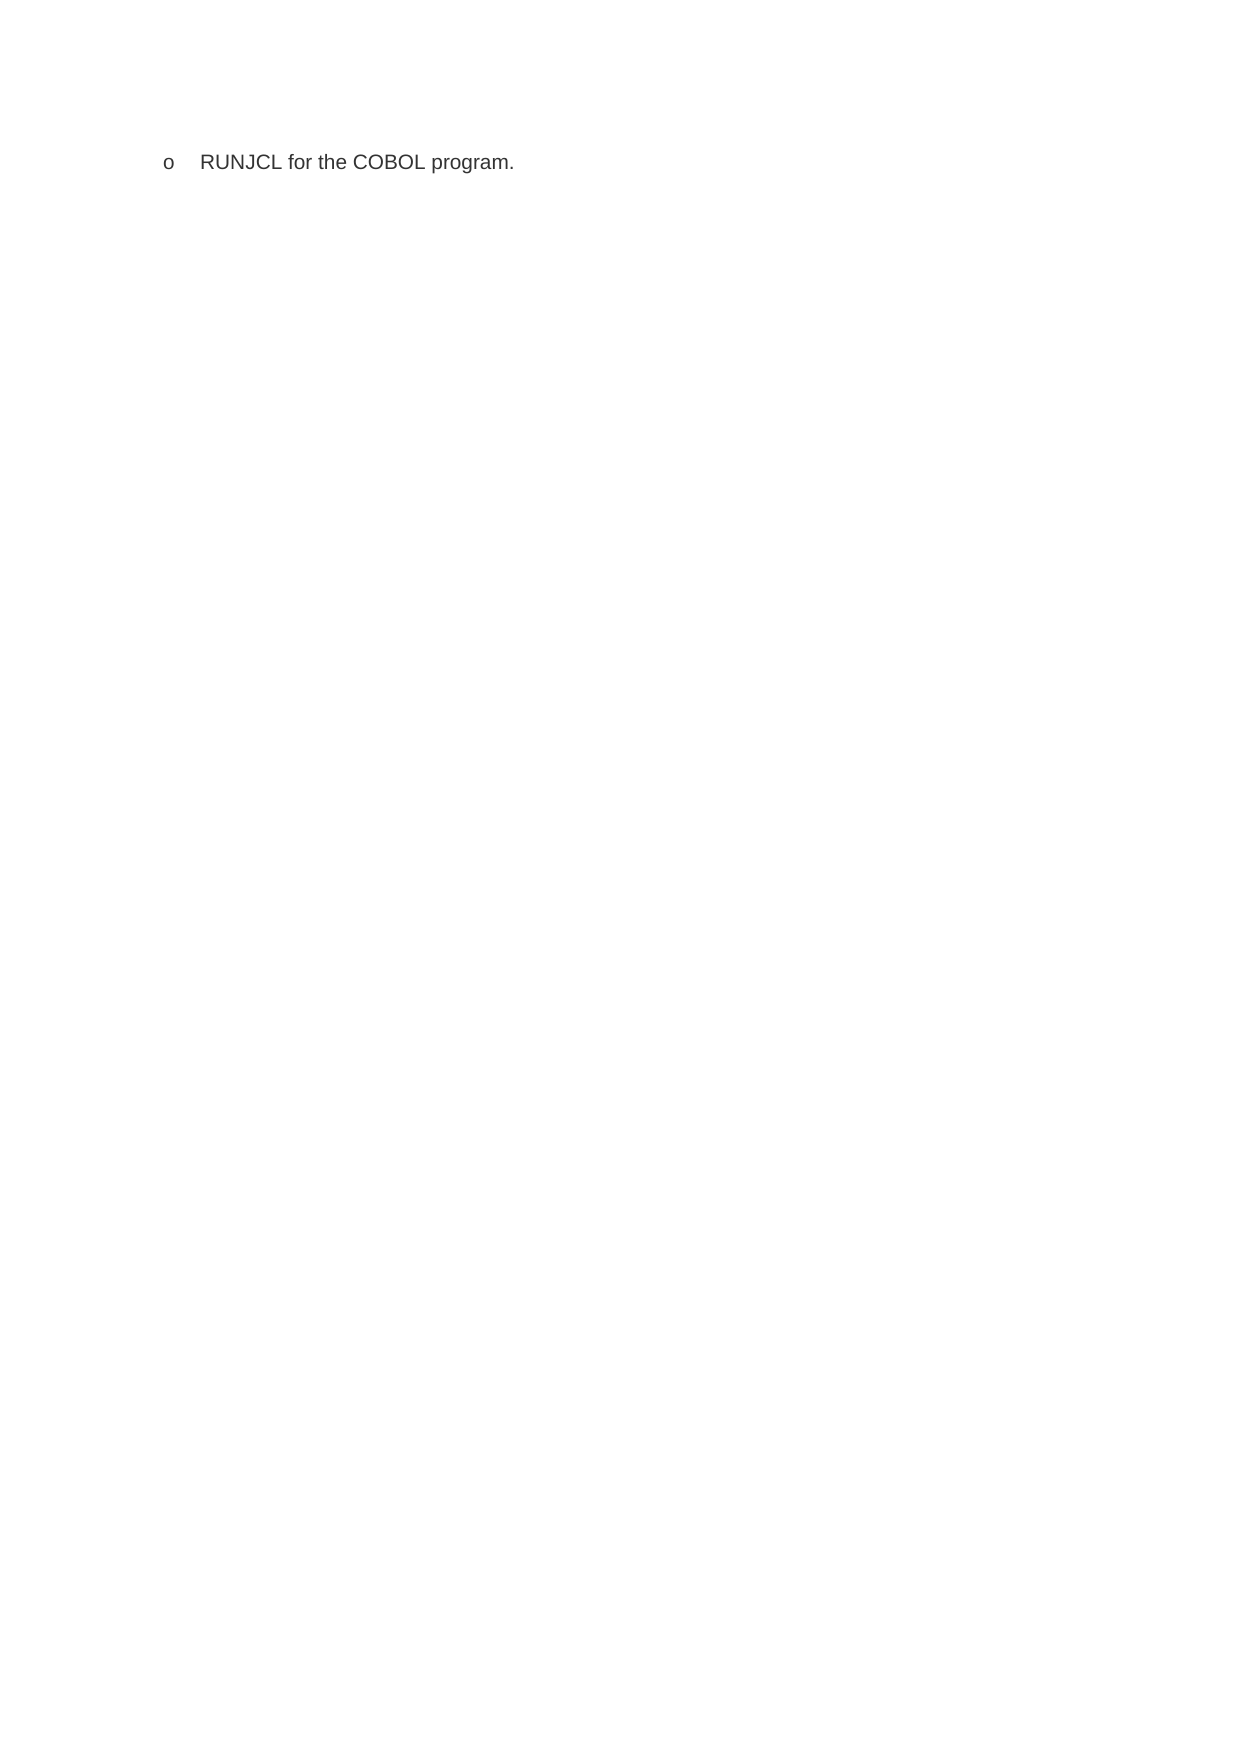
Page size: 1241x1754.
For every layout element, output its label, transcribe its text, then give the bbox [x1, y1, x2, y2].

list RUNJCL for the COBOL program. [162, 150, 1065, 176]
